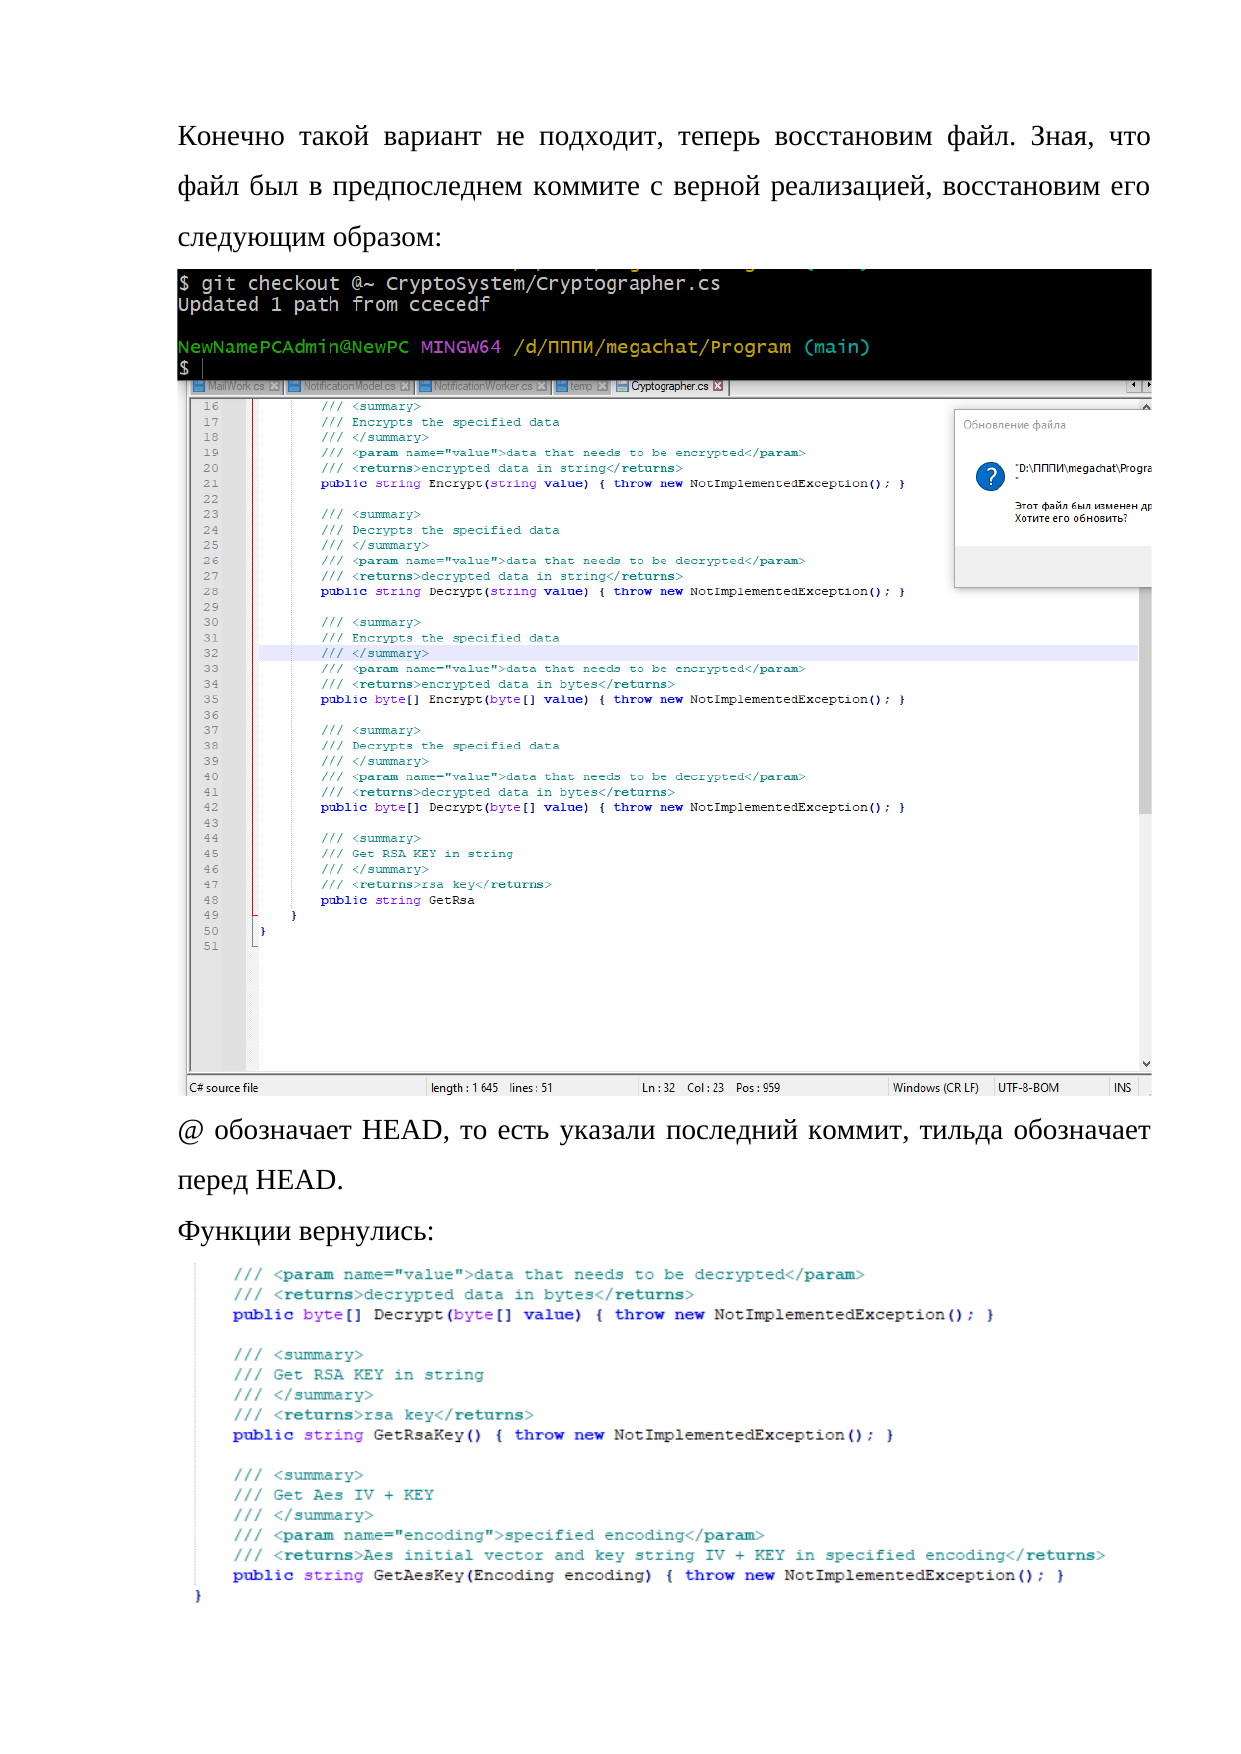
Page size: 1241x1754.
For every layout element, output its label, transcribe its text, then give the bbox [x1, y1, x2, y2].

picture [177, 1263, 1152, 1629]
text @ обозначает HEAD, то есть указали последний коммит, тильда обозначает перед HEAD. [177, 1112, 1152, 1196]
text Конечно такой вариант не подходит, теперь восстановим файл. Зная, что файл был в предпоследнем коммите с верной реализацией, восстановим его следующим образом: [177, 118, 1152, 252]
text Функции вернулись: [177, 1213, 1152, 1246]
picture [177, 269, 1152, 1096]
